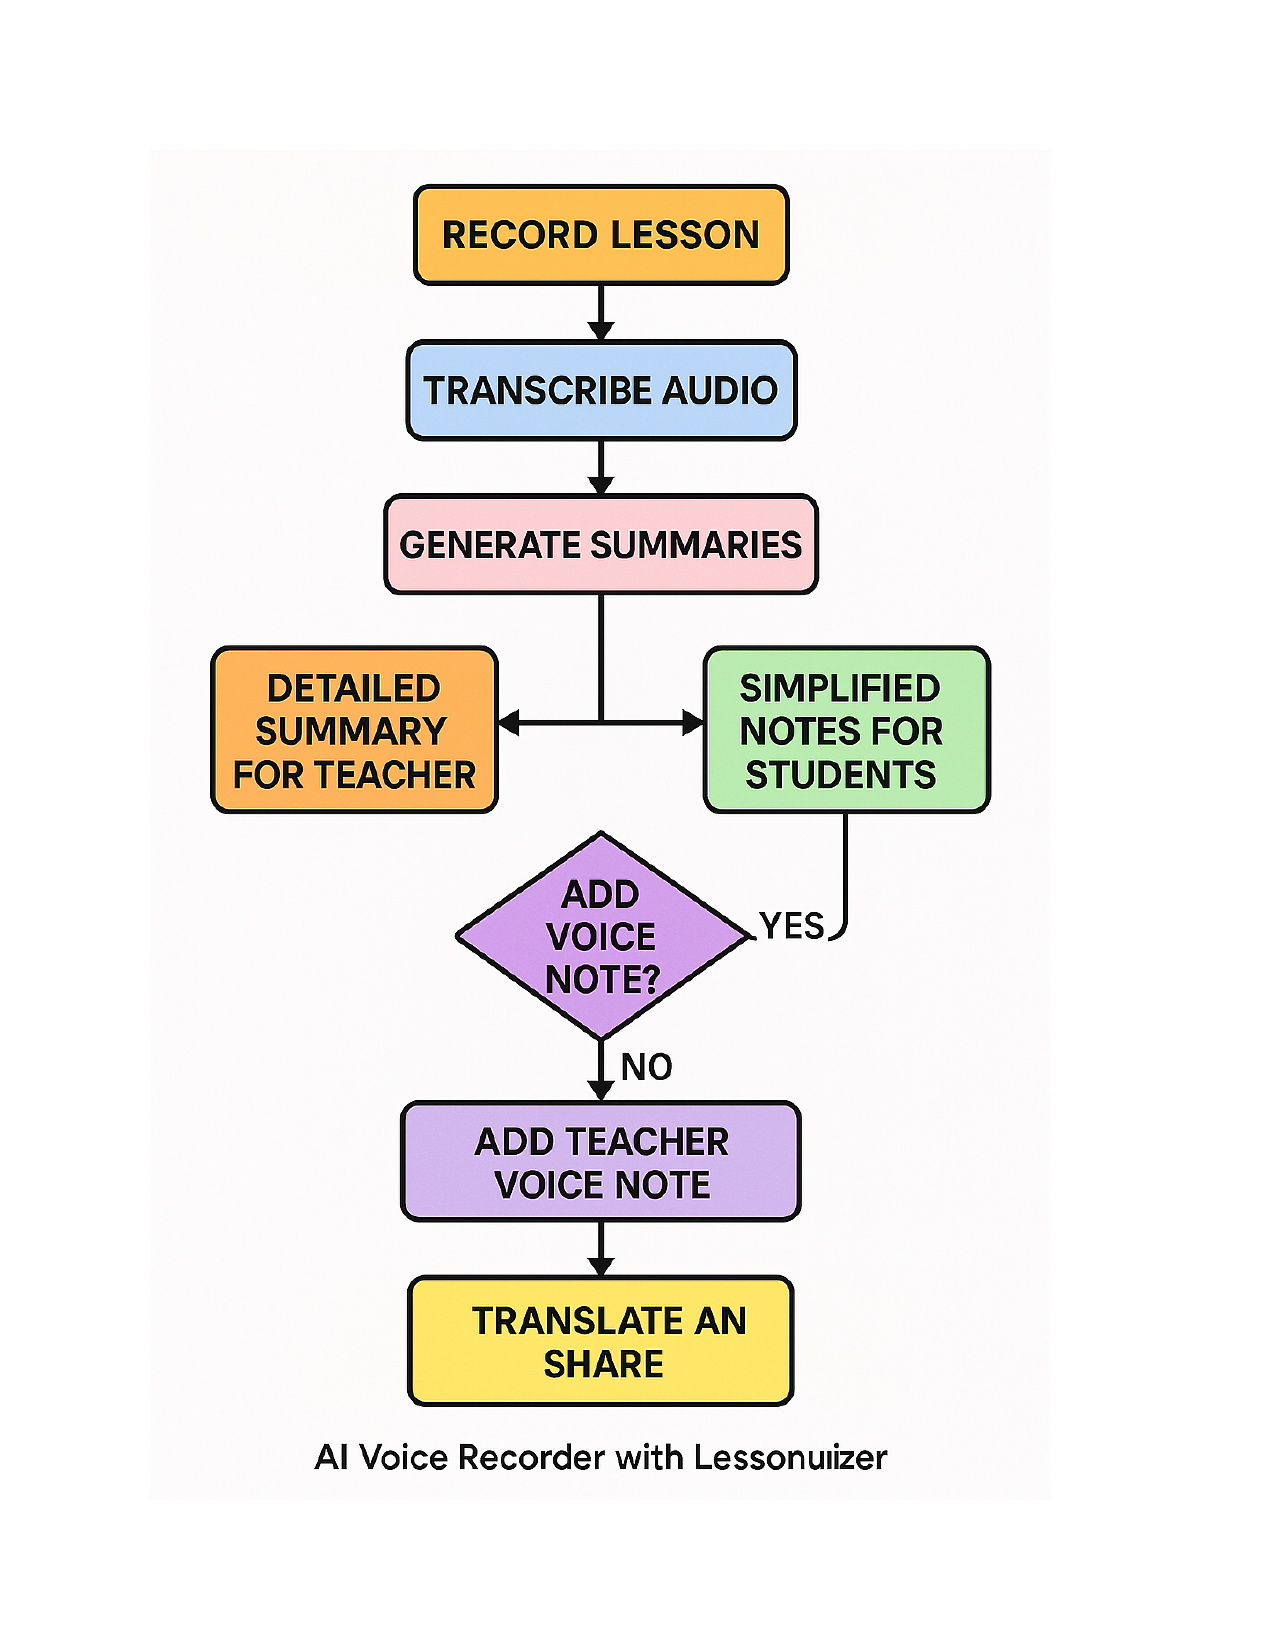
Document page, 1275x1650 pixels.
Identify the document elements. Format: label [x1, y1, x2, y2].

picture [150, 150, 1050, 1500]
